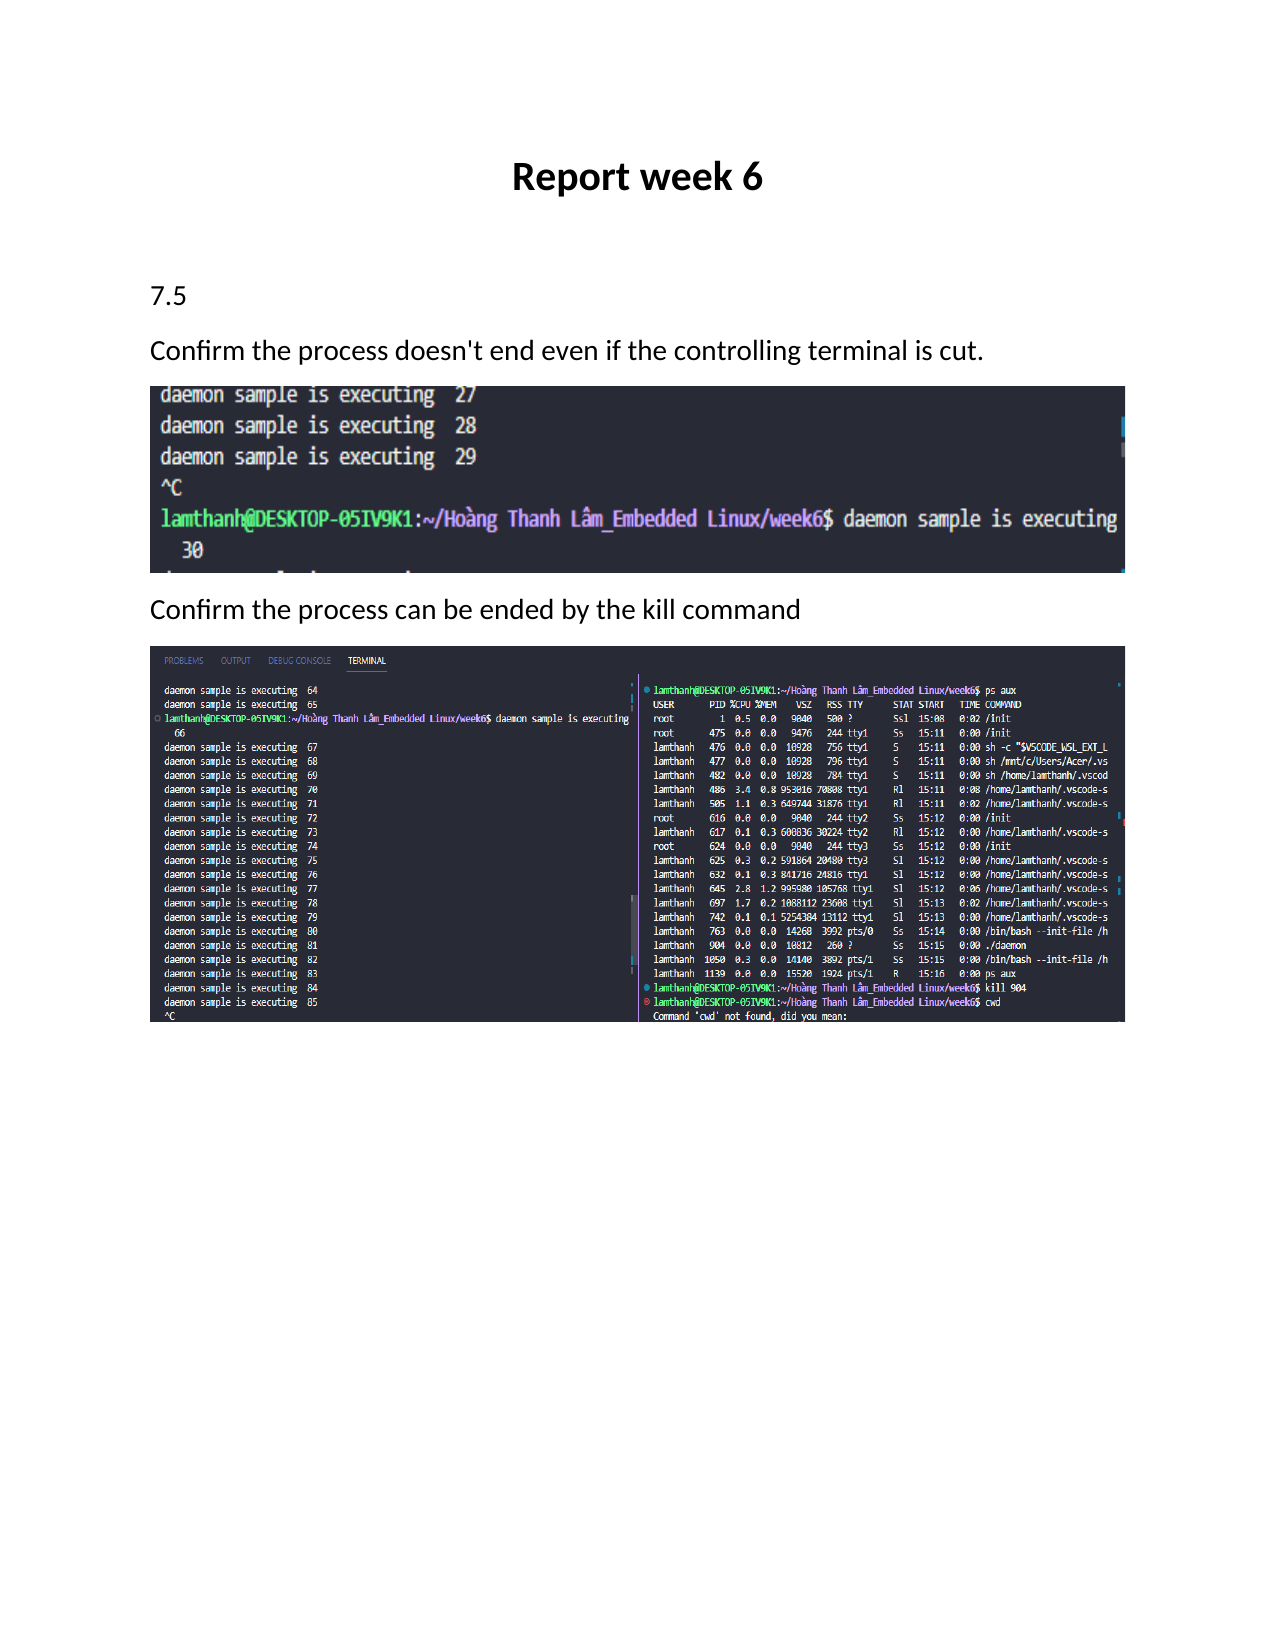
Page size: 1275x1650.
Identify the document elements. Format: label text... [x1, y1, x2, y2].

text Report week 6 [150, 150, 1125, 201]
picture [150, 386, 1125, 573]
text Confirm the process doesn't end even if the controlling terminal is cut. [150, 332, 1125, 367]
picture [150, 646, 1125, 1022]
text 7.5 [150, 277, 1125, 312]
text Confirm the process can be ended by the kill command [150, 591, 1125, 627]
